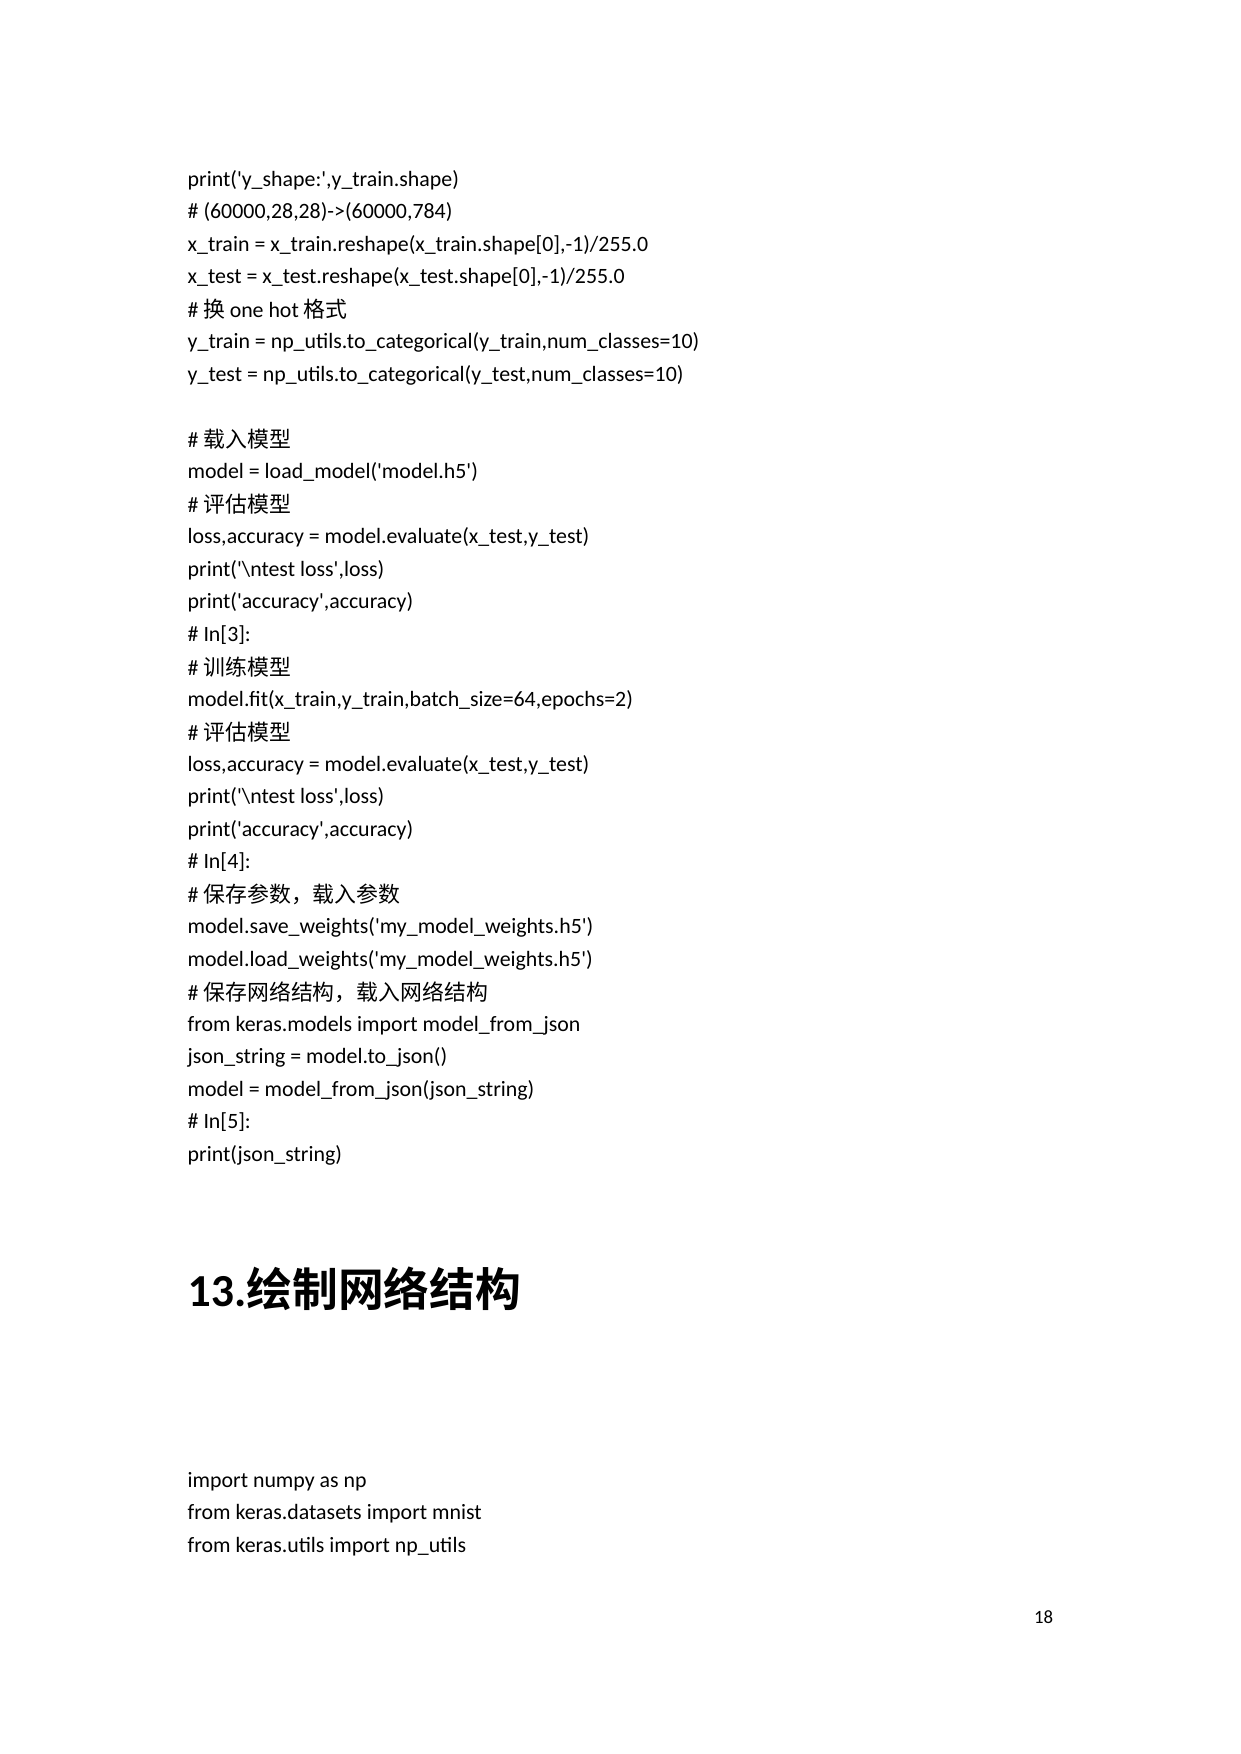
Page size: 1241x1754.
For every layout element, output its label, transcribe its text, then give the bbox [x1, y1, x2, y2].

text print('accuracy',accuracy) [187, 584, 1053, 617]
text from keras.models import model_from_json [187, 1007, 1053, 1039]
text x_train = x_train.reshape(x_train.shape[0],-1)/255.0 [187, 227, 1053, 259]
subtitle 13.绘制网络结构 [187, 1237, 1053, 1335]
text # 载入模型 [187, 422, 1053, 454]
text # 保存参数，载入参数 [187, 877, 1053, 909]
text # 训练模型 [187, 649, 1053, 682]
text print('\ntest loss',loss) [187, 779, 1053, 812]
text x_test = x_test.reshape(x_test.shape[0],-1)/255.0 [187, 259, 1053, 292]
text print('y_shape:',y_train.shape) [187, 162, 1053, 194]
text y_test = np_utils.to_categorical(y_test,num_classes=10) [187, 357, 1053, 389]
text from keras.utils import np_utils [187, 1528, 1053, 1560]
text print('accuracy',accuracy) [187, 812, 1053, 844]
text model.fit(x_train,y_train,batch_size=64,epochs=2) [187, 682, 1053, 714]
text # In[4]: [187, 844, 1053, 877]
text model.save_weights('my_model_weights.h5') [187, 909, 1053, 942]
text # In[3]: [187, 617, 1053, 649]
text model = load_model('model.h5') [187, 454, 1053, 487]
text import numpy as np [187, 1463, 1053, 1495]
text y_train = np_utils.to_categorical(y_train,num_classes=10) [187, 324, 1053, 357]
text # 评估模型 [187, 487, 1053, 519]
text print('\ntest loss',loss) [187, 552, 1053, 584]
text # 保存网络结构，载入网络结构 [187, 974, 1053, 1007]
text # 换one hot格式 [187, 292, 1053, 324]
text json_string = model.to_json() [187, 1039, 1053, 1072]
text model = model_from_json(json_string) [187, 1072, 1053, 1104]
text print(json_string) [187, 1137, 1053, 1169]
text # 评估模型 [187, 714, 1053, 747]
text from keras.datasets import mnist [187, 1495, 1053, 1528]
text # In[5]: [187, 1104, 1053, 1137]
text # (60000,28,28)->(60000,784) [187, 194, 1053, 227]
text model.load_weights('my_model_weights.h5') [187, 942, 1053, 974]
text loss,accuracy = model.evaluate(x_test,y_test) [187, 519, 1053, 552]
text loss,accuracy = model.evaluate(x_test,y_test) [187, 747, 1053, 779]
